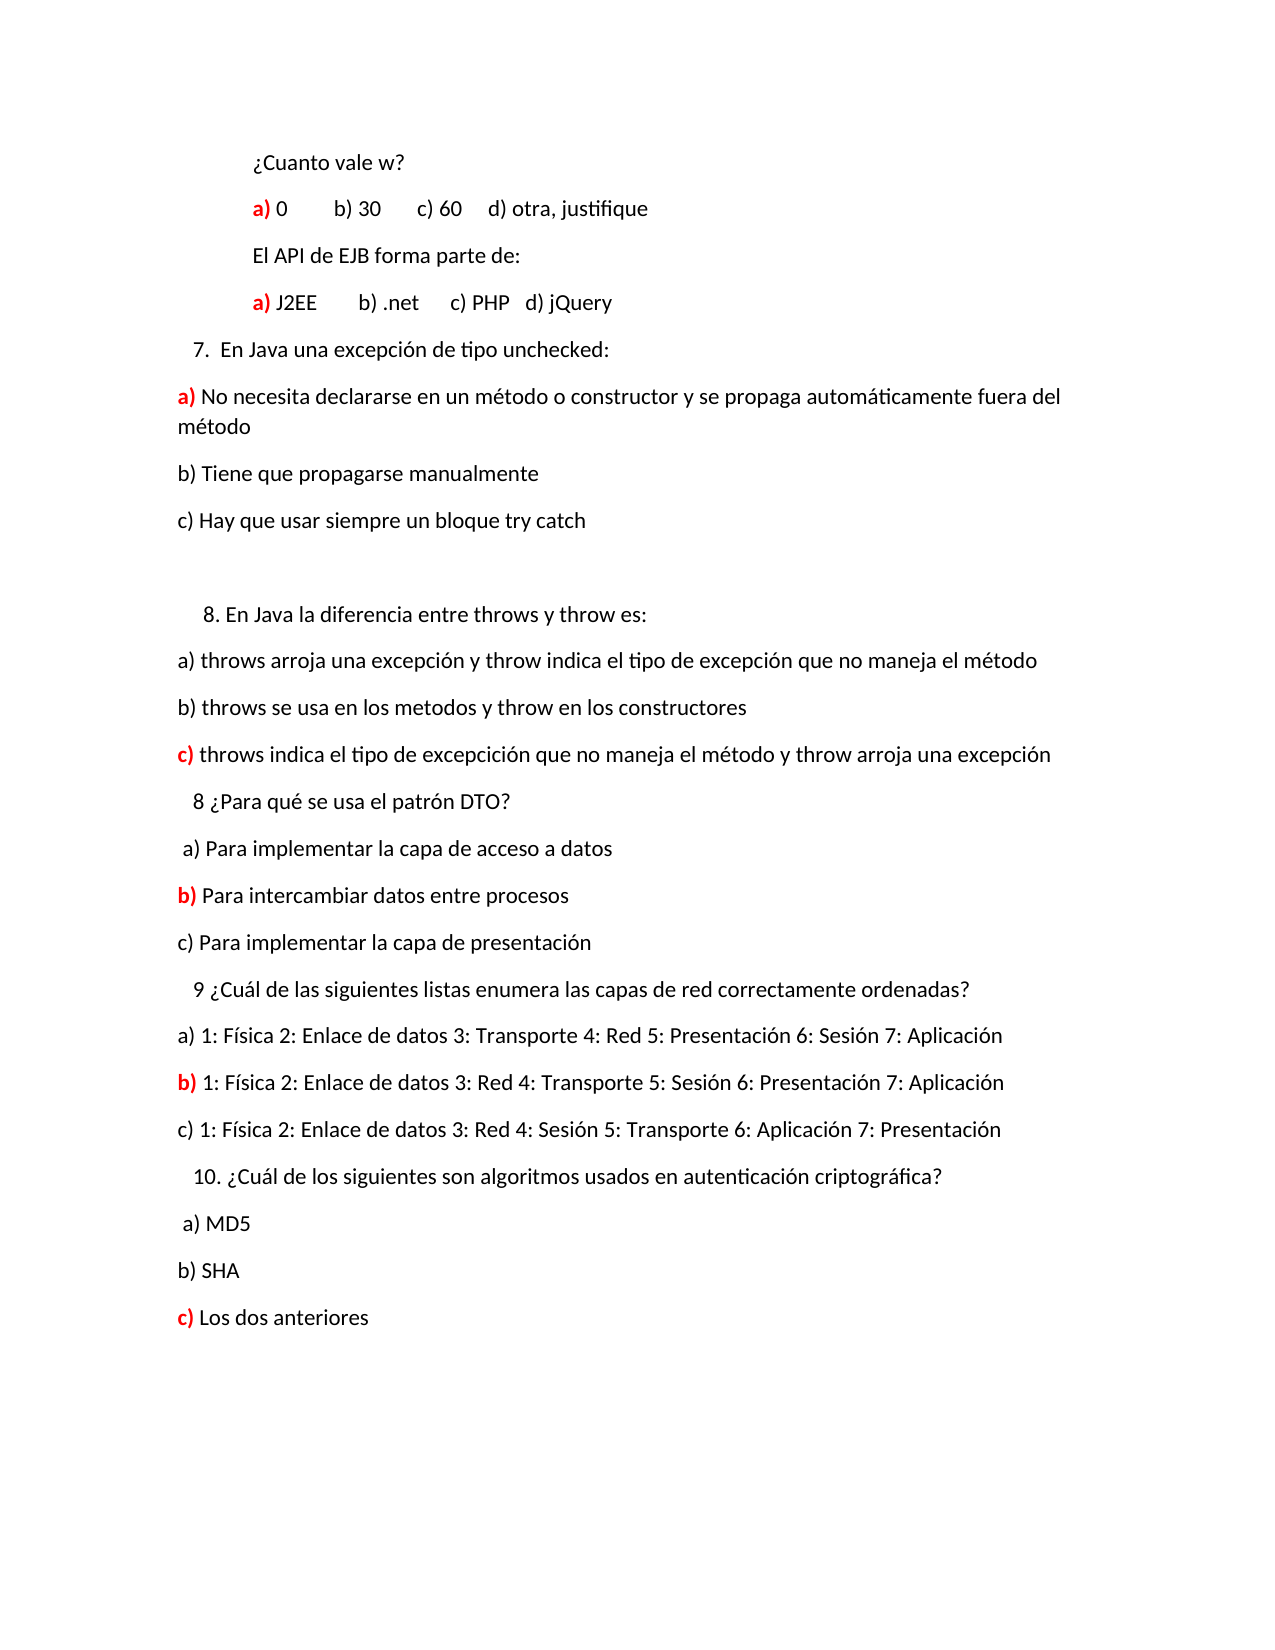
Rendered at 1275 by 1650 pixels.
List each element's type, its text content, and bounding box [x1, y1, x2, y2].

text ¿Cuanto vale w? [177, 148, 1098, 176]
text El API de EJB forma parte de: [177, 241, 1098, 269]
text a) 1: Física 2: Enlace de datos 3: Transporte 4: Red 5: Presentación 6: Sesión 7: Aplicación [177, 1022, 1098, 1049]
text b) 1: Física 2: Enlace de datos 3: Red 4: Transporte 5: Sesión 6: Presentación 7: Aplicación [177, 1068, 1098, 1096]
text c) throws indica el tipo de excepcición que no maneja el método y throw arroja una excepción [177, 740, 1098, 768]
text b) Para intercambiar datos entre procesos [177, 881, 1098, 909]
text a) Para implementar la capa de acceso a datos [177, 834, 1098, 862]
text 8. En Java la diferencia entre throws y throw es: [177, 600, 1098, 628]
text a) throws arroja una excepción y throw indica el tipo de excepción que no maneja el método [177, 647, 1098, 674]
text a) MD5 [177, 1209, 1098, 1237]
text b) SHA [177, 1256, 1098, 1284]
text a) 0 b) 30 c) 60 d) otra, justifique [177, 194, 1098, 222]
text c) Hay que usar siempre un bloque try catch [177, 506, 1098, 534]
text a) No necesita declararse en un método o constructor y se propaga automáticamente fuera del método [177, 382, 1098, 440]
text c) Los dos anteriores [177, 1303, 1098, 1331]
text a) J2EE b) .net c) PHP d) jQuery [177, 288, 1098, 316]
text 9 ¿Cuál de las siguientes listas enumera las capas de red correctamente ordenadas? [177, 975, 1098, 1003]
text 10. ¿Cuál de los siguientes son algoritmos usados en autenticación criptográfica? [177, 1162, 1098, 1190]
text b) throws se usa en los metodos y throw en los constructores [177, 693, 1098, 721]
text b) Tiene que propagarse manualmente [177, 459, 1098, 487]
text c) Para implementar la capa de presentación [177, 928, 1098, 956]
text c) 1: Física 2: Enlace de datos 3: Red 4: Sesión 5: Transporte 6: Aplicación 7: Presentación [177, 1115, 1098, 1143]
text 8 ¿Para qué se usa el patrón DTO? [177, 787, 1098, 815]
text 7. En Java una excepción de tipo unchecked: [177, 335, 1098, 363]
